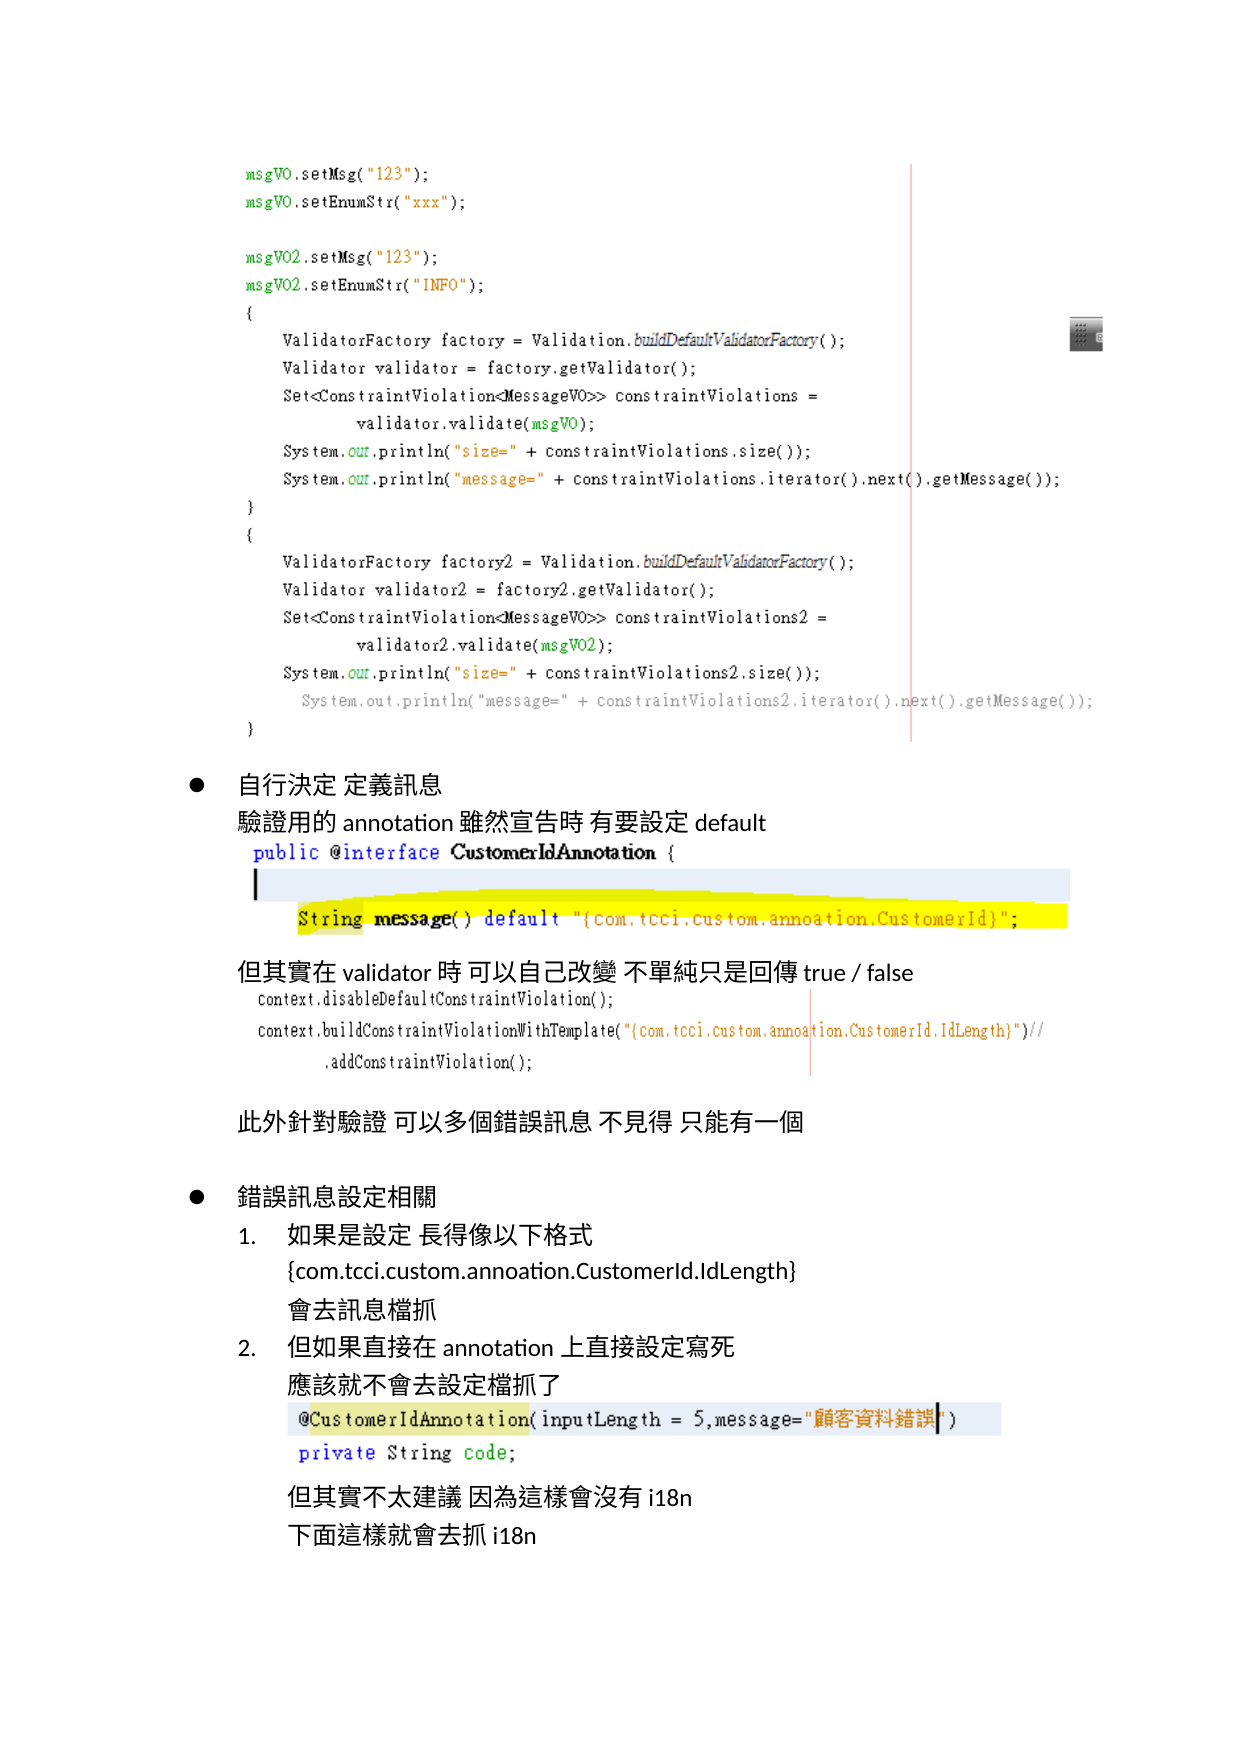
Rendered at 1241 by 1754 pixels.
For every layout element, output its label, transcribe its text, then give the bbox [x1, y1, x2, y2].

list 自行決定 定義訊息 [187, 764, 1053, 802]
picture [237, 164, 1103, 742]
list 會去訊息檔抓 [287, 1289, 1053, 1327]
list 應該就不會去設定檔抓了 [287, 1364, 1053, 1402]
list 但其實在validator時 可以自己改變 不單純只是回傳true / false [237, 952, 1053, 989]
list 此外針對驗證 可以多個錯誤訊息 不見得 只能有一個 [237, 1102, 1053, 1139]
list 但其實不太建議 因為這樣會沒有i18n [287, 1477, 1053, 1514]
list 驗證用的annotation雖然宣告時 有要設定default [237, 802, 1053, 839]
list 但如果直接在annotation 上直接設定寫死 [237, 1327, 1053, 1364]
picture [237, 989, 1094, 1076]
list 如果是設定 長得像以下格式 [237, 1214, 1053, 1252]
list 下面這樣就會去抓i18n [287, 1514, 1053, 1552]
list 錯誤訊息設定相關 [187, 1177, 1053, 1214]
picture [237, 839, 1071, 943]
picture [287, 1402, 1002, 1474]
list {com.tcci.custom.annoation.CustomerId.IdLength} [287, 1252, 1053, 1289]
